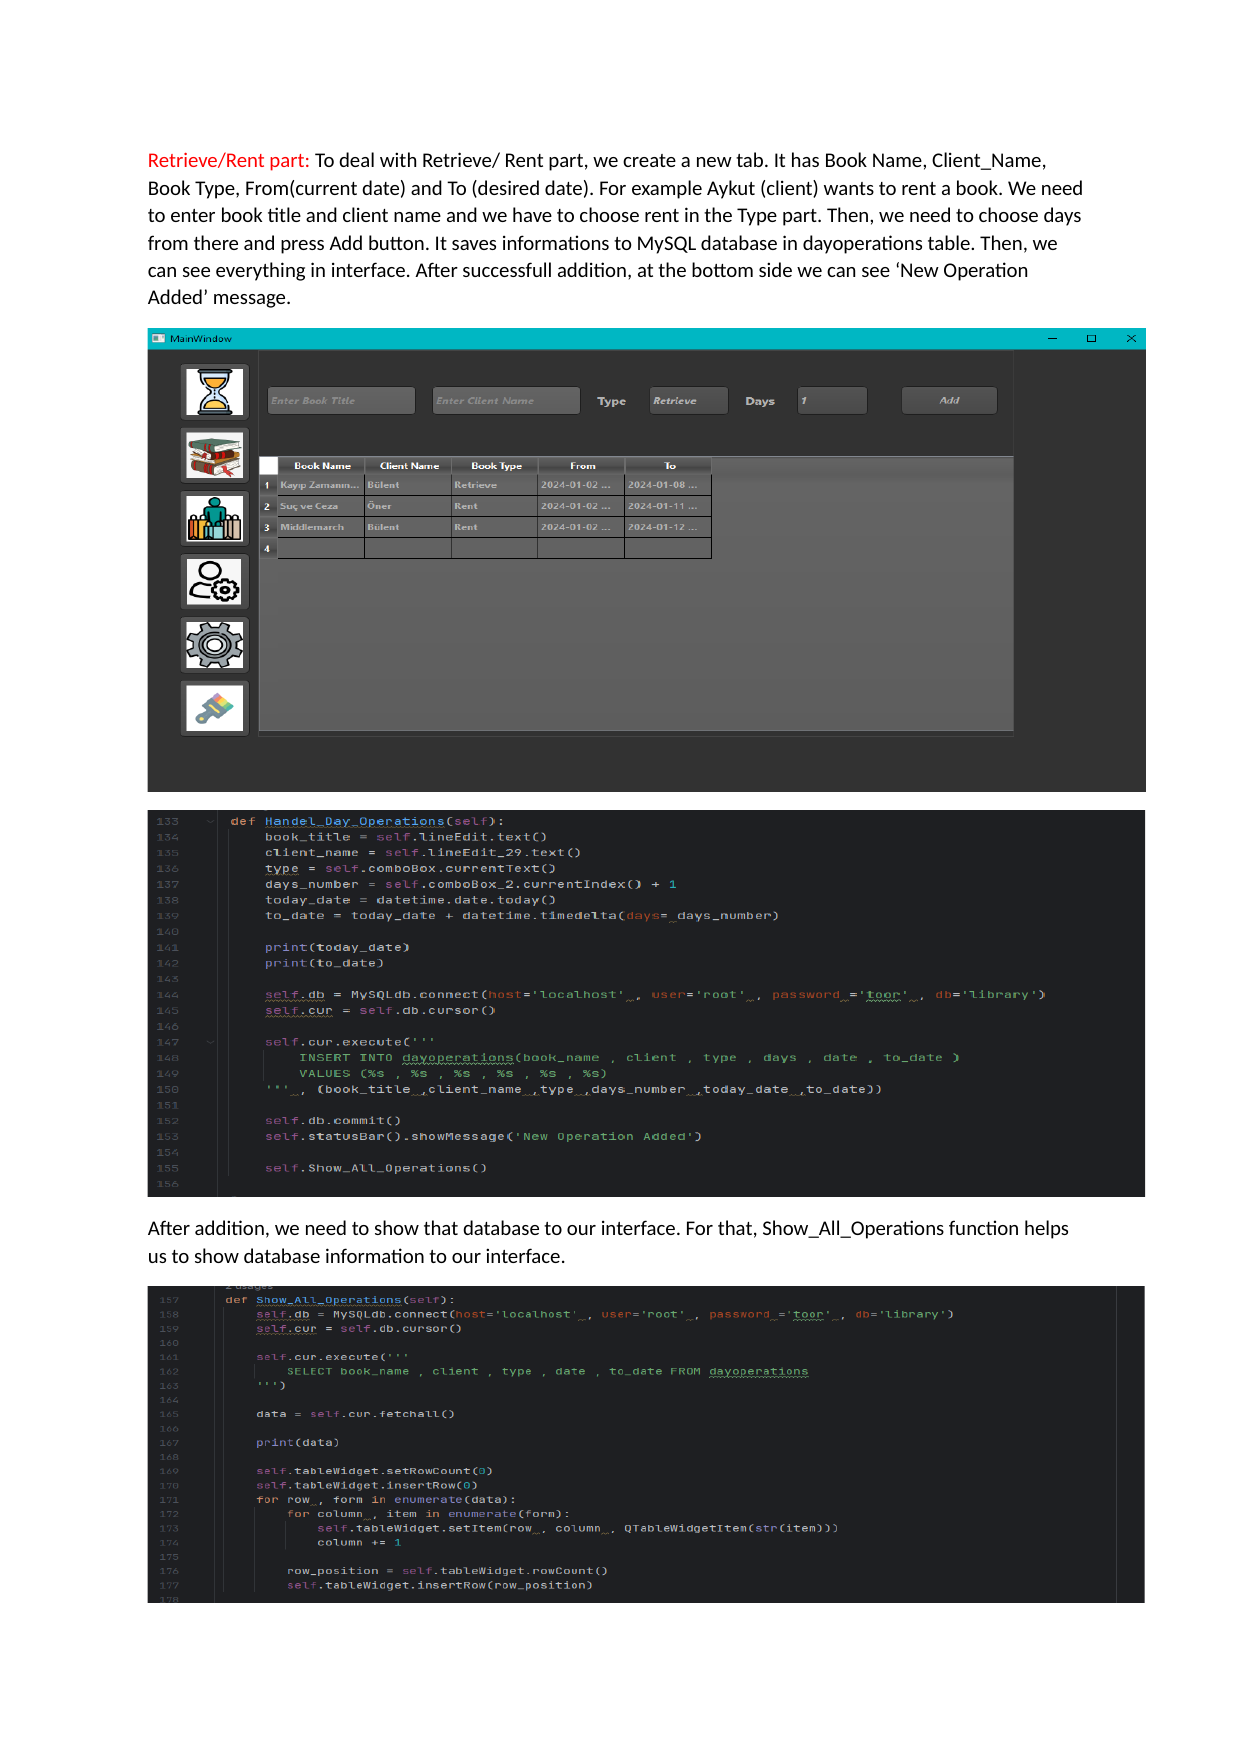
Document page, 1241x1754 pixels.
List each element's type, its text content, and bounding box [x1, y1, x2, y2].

text Retrieve/Rent part: To deal with Retrieve/ Rent part, we create a new tab. It has Book Name, Client_Name, Book Type, From(current date) and To (desired date). For example Aykut (client) wants to rent a book. We need to enter book title and client name and we have to choose rent in the Type part. Then, we need to choose days from there and press Add button. It saves informations to MySQL database in dayoperations table. Then, we can see everything in interface. After successfull addition, at the bottom side we can see ‘New Operation Added’ message. [148, 148, 1093, 310]
text After addition, we need to show that database to our interface. For that, Show_All_Operations function helps us to show database information to our interface. [148, 1215, 1093, 1268]
picture [147, 1286, 1145, 1603]
picture [147, 328, 1146, 792]
picture [147, 810, 1146, 1197]
